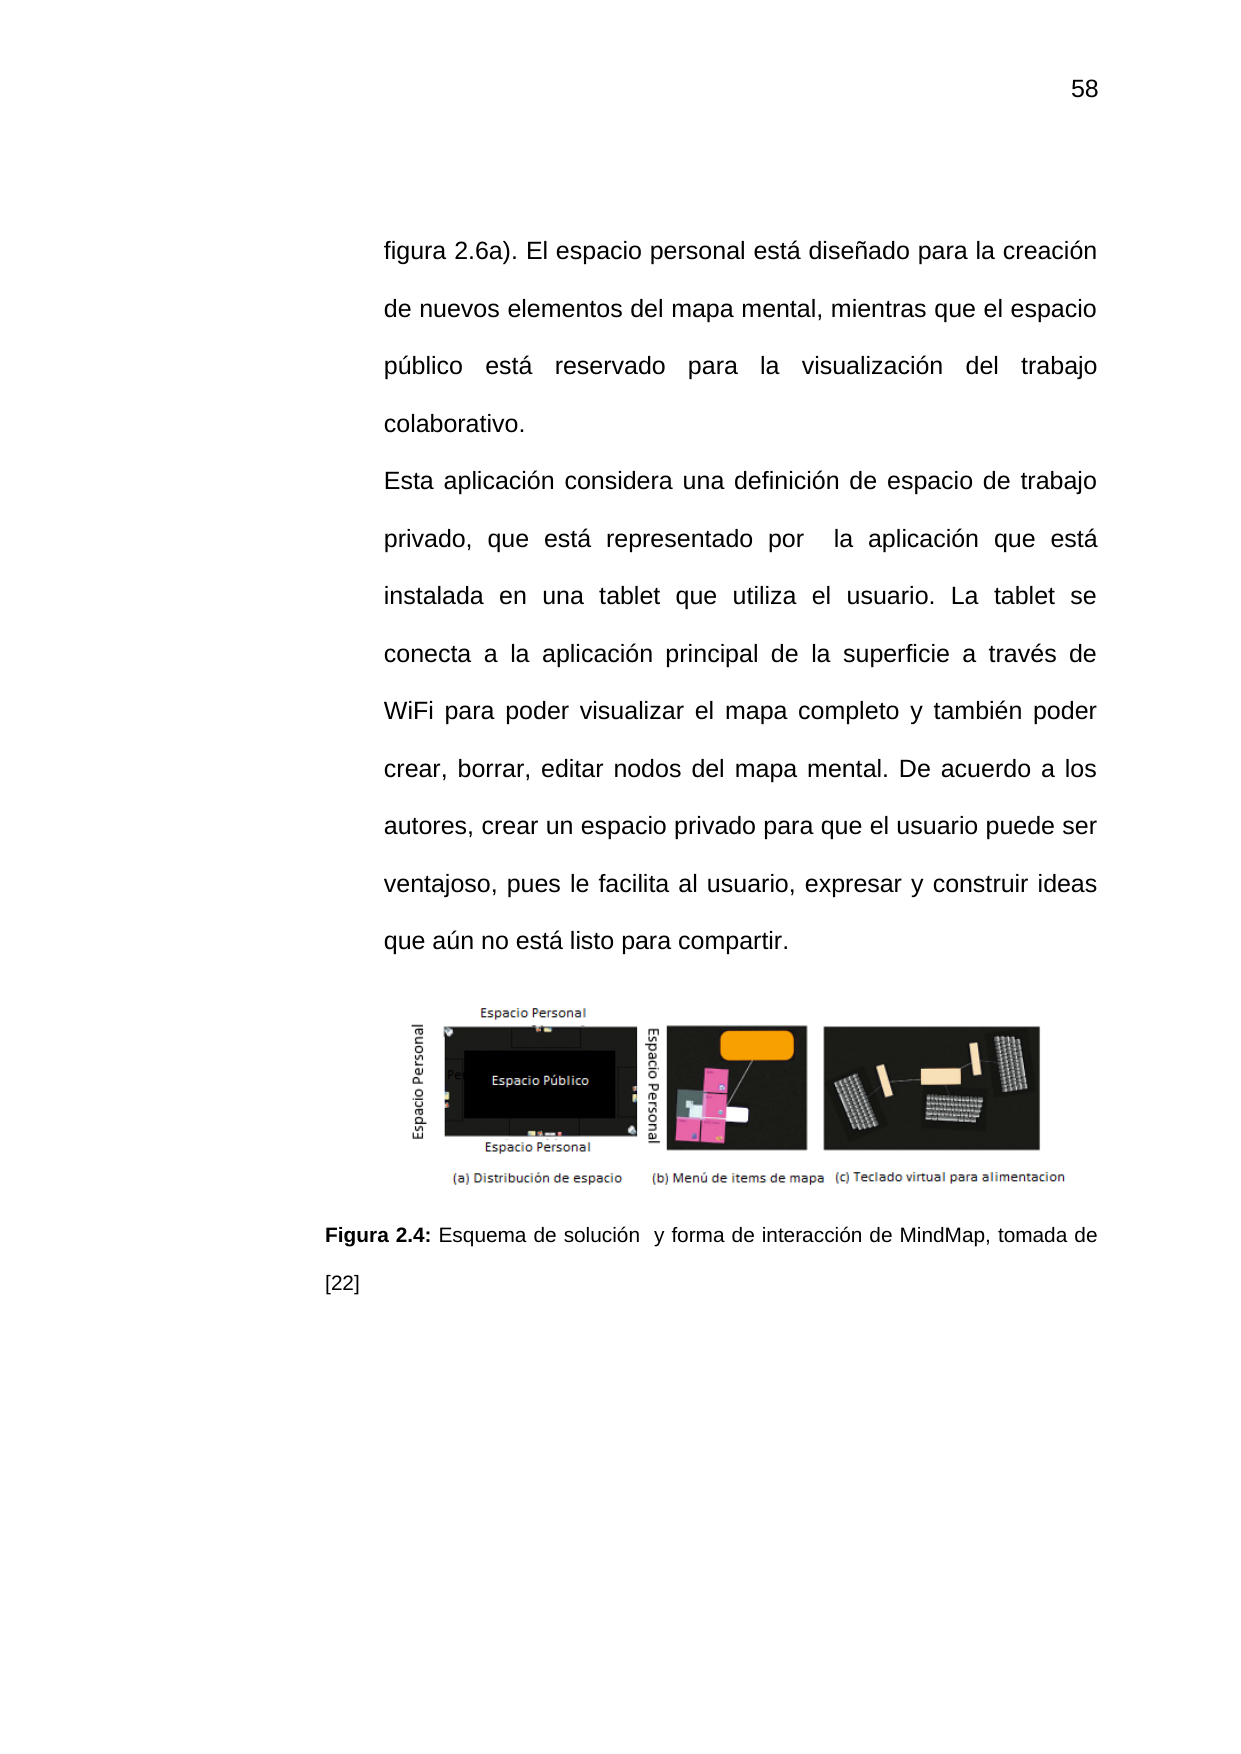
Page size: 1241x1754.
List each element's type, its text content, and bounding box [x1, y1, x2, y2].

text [384, 236, 1098, 437]
picture [383, 983, 1087, 1194]
text Figura 2.4: Esquema de solución y forma de interacción de MindMap, tomada de [22] [325, 1223, 1098, 1294]
text Esta aplicación considera una definición de espacio de trabajo privado, que está representado por la aplicación que está instalada en una tablet que utiliza el usuario. La tablet se conecta a la aplicación principal de la superficie a través de WiFi para poder visualizar el mapa completo y también poder crear, borrar, editar nodos del mapa mental. De acuerdo a los autores, crear un espacio privado para que el usuario puede ser ventajoso, pues le facilita al usuario, expresar y construir ideas que aún no está listo para compartir. [384, 466, 1098, 955]
